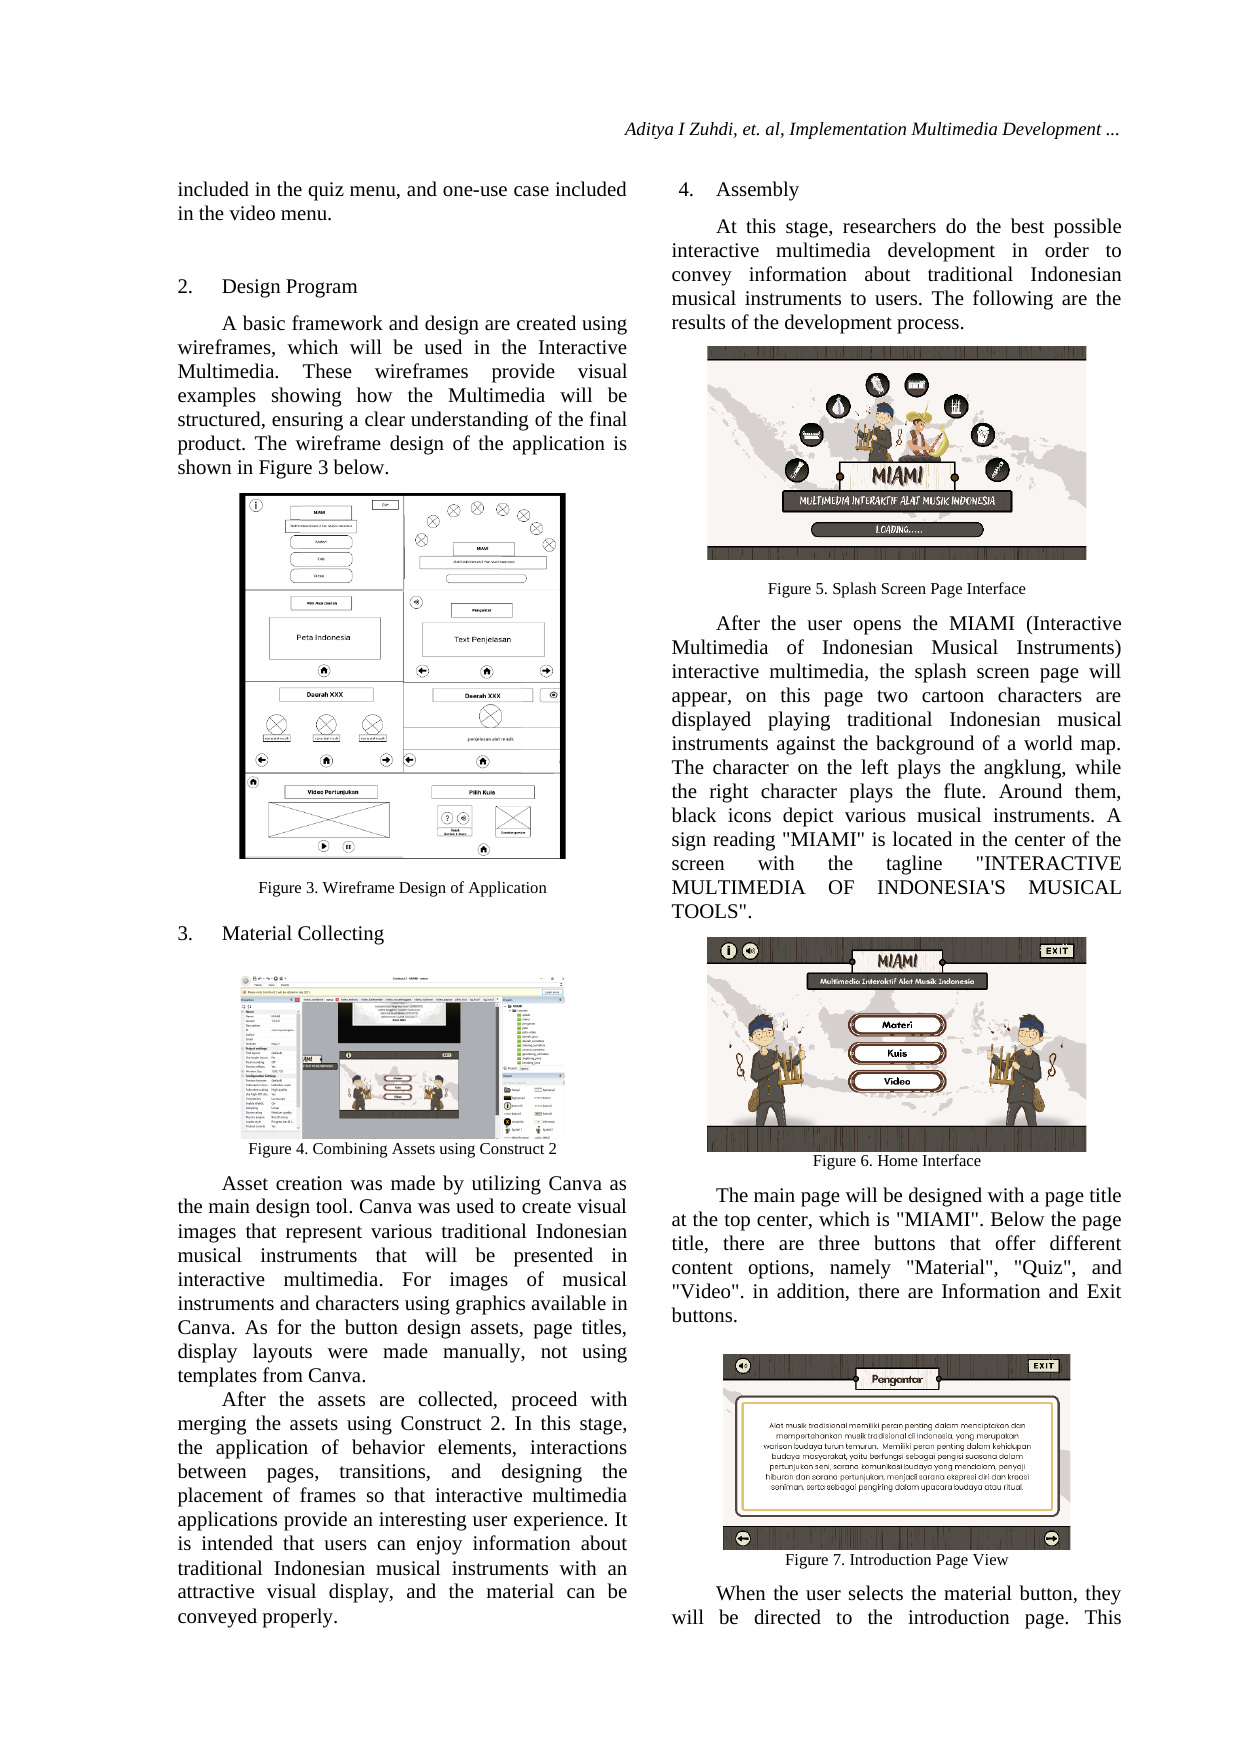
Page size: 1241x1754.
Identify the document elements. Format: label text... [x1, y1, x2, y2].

text Asset creation was made by utilizing Canva as the main design tool. Canva was used to create visual images that represent various traditional Indonesian musical instruments that will be presented in interactive multimedia. For images of musical instruments and characters using graphics available in Canva. As for the button design assets, page titles, display layouts were made manually, not using templates from Canva. [177, 1170, 628, 1387]
text The main page will be designed with a page title at the top center, which is "MIAMI". Below the page title, there are three buttons that offer different content options, namely "Material", "Quiz", and "Video". in addition, there are Information and Exit buttons. [671, 1183, 1122, 1327]
picture [707, 346, 1087, 560]
list Assembly [678, 177, 1122, 201]
list Material Collecting [177, 921, 628, 945]
picture [239, 493, 566, 859]
list Design Program [177, 274, 628, 298]
text Figure 3. Wireframe Design of Application [177, 877, 628, 897]
picture [723, 1354, 1071, 1550]
text Figure 4. Combining Assets using Construct 2 [177, 1139, 628, 1158]
text At this stage, researchers do the best possible interactive multimedia development in order to convey information about traditional Indonesian musical instruments to users. The following are the results of the development process. [671, 214, 1122, 334]
text Figure 7. Introduction Page View [671, 1549, 1122, 1569]
text Figure 6. Home Interface [671, 1151, 1122, 1170]
picture [707, 937, 1087, 1152]
picture [240, 976, 565, 1139]
text After the user opens the MIAMI (Interactive Multimedia of Indonesian Musical Instruments) interactive multimedia, the splash screen page will appear, on this page two cartoon characters are displayed playing traditional Indonesian musical instruments against the background of a world map. The character on the left plays the angklung, while the right character plays the flute. Around them, black icons depict various musical instruments. A sign reading "MIAMI" is located in the center of the screen with the tagline "INTERACTIVE MULTIMEDIA OF INDONESIA'S MUSICAL TOOLS". [671, 611, 1122, 923]
text A basic framework and design are created using wireframes, which will be used in the Interactive Multimedia. These wireframes provide visual examples showing how the Multimedia will be structured, ensuring a clear understanding of the final product. The wireframe design of the application is shown in Figure 3 below. [177, 311, 628, 479]
text After the assets are collected, proceed with merging the assets using Construct 2. In this stage, the application of behavior elements, interactions between pages, transitions, and designing the placement of frames so that interactive multimedia applications provide an interesting user experience. It is intended that users can enjoy information about traditional Indonesian musical instruments with an attractive visual display, and the material can be conveyed properly. [177, 1387, 628, 1628]
text Figure 5. Splash Screen Page Interface [671, 579, 1122, 598]
